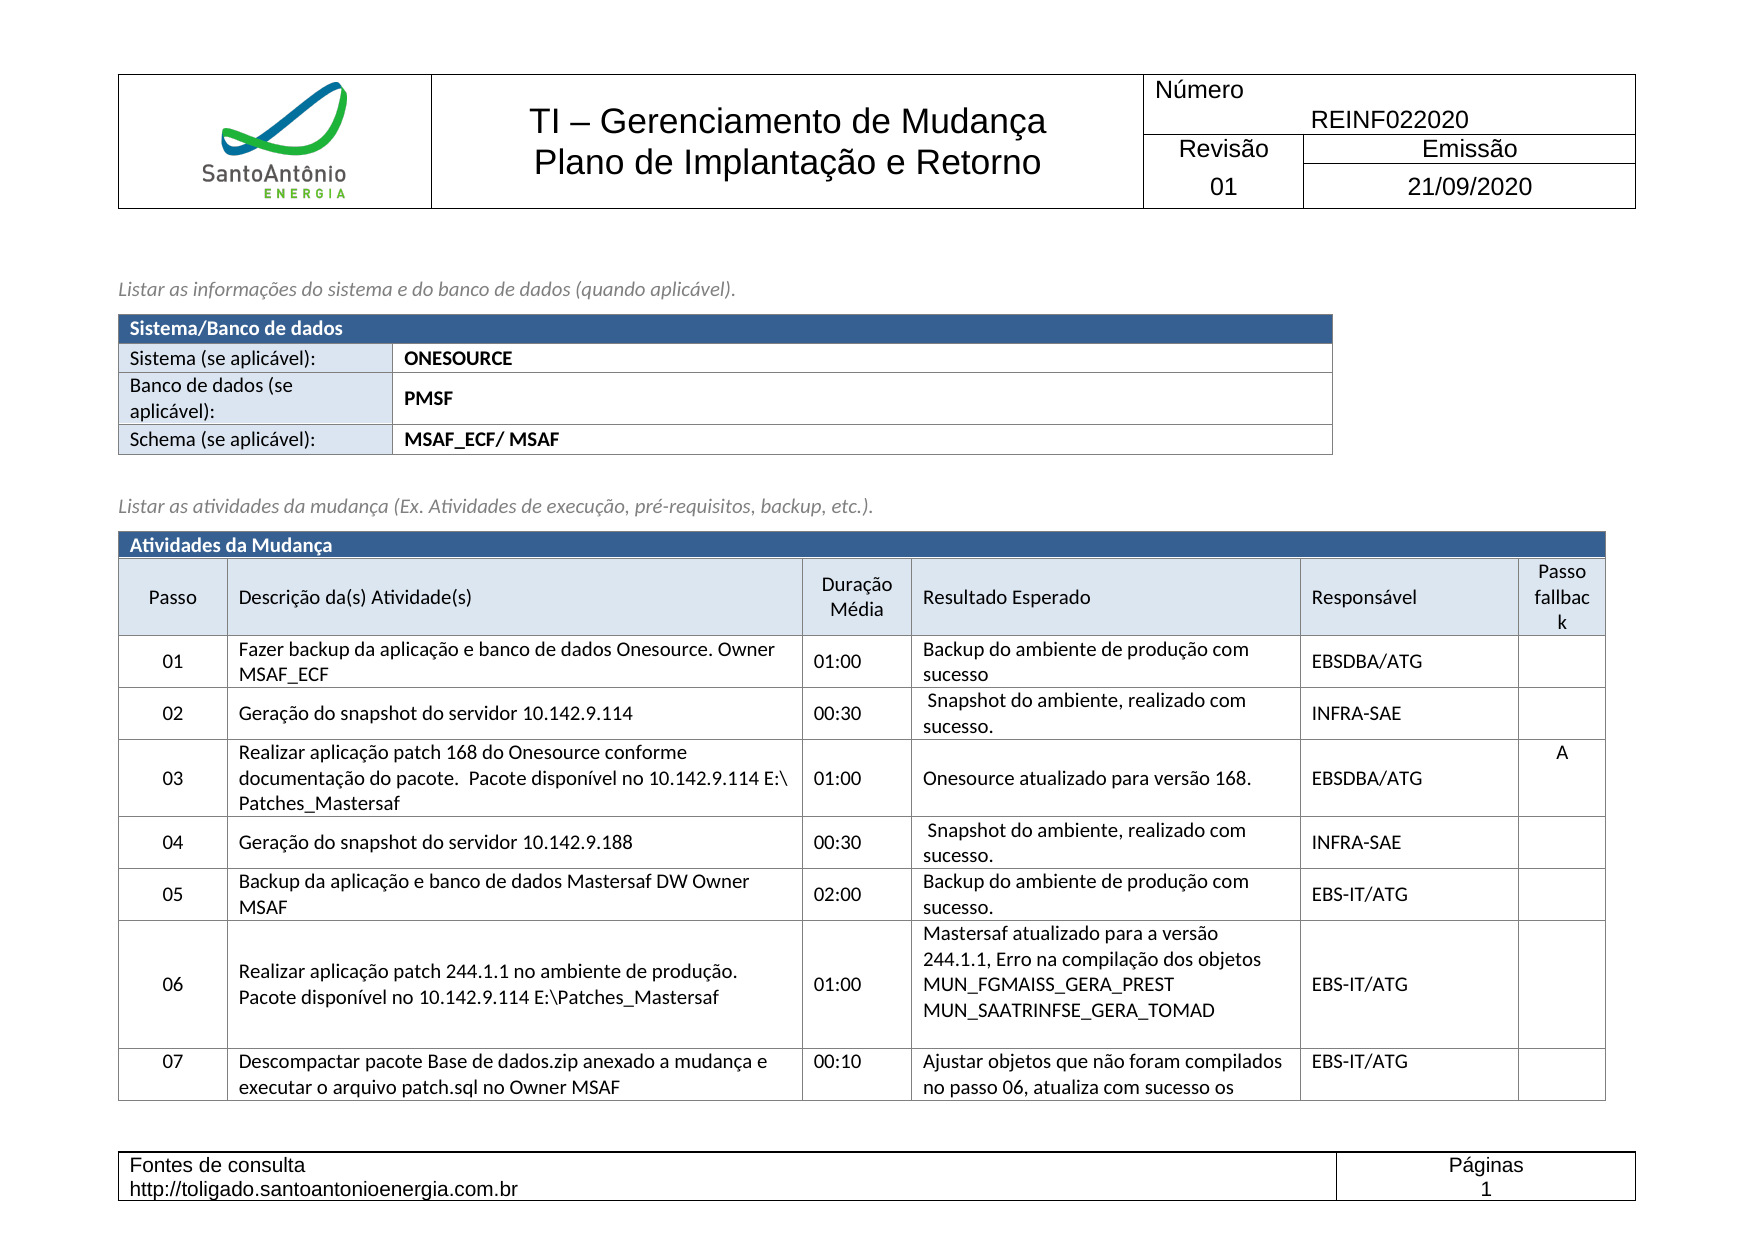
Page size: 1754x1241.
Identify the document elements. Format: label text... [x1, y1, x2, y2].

table_cell MSAF_ECF/ MSAF [393, 425, 1332, 454]
text Listar as informações do sistema e do banco de dados (quando aplicável). [118, 276, 1636, 301]
table_cell [1519, 636, 1605, 687]
table_cell 00:30 [803, 817, 911, 868]
table_cell 05 [119, 869, 227, 919]
table_cell [1519, 921, 1605, 1048]
table_cell 01 [119, 636, 227, 687]
table_cell 03 [119, 740, 227, 816]
table_cell Responsável [1301, 559, 1518, 635]
table_cell Schema (se aplicável): [119, 425, 392, 454]
picture [202, 82, 347, 201]
table_cell Passo [119, 559, 227, 635]
table_cell 01:00 [803, 921, 911, 1048]
table_cell A [1519, 740, 1605, 816]
table_cell [1519, 869, 1605, 919]
table_cell 07 [119, 1049, 227, 1099]
table_cell 01:00 [803, 636, 911, 687]
table_cell Backup do ambiente de produção com sucesso. [912, 869, 1300, 919]
table_cell ONESOURCE [393, 344, 1332, 372]
table_cell Descompactar pacote Base de dados.zip anexado a mudança e executar o arquivo patch.sql no Owner MSAF [228, 1049, 802, 1099]
table_cell 01:00 [803, 740, 911, 816]
text Listar as atividades da mudança (Ex. Atividades de execução, pré-requisitos, backup, etc.). [118, 493, 1636, 518]
table_cell Onesource atualizado para versão 168. [912, 740, 1300, 816]
table_cell 02 [119, 688, 227, 738]
table_header Sistema/Banco de dados [119, 315, 1332, 343]
table_cell Realizar aplicação patch 168 do Onesource conforme documentação do pacote. Pacote disponível no 10.142.9.114 E:\Patches_Mastersaf [228, 740, 802, 816]
table_cell Banco de dados (se aplicável): [119, 373, 392, 423]
table_cell INFRA-SAE [1301, 817, 1518, 868]
table_header Atividades da Mudança [119, 532, 1605, 557]
table_cell Ajustar objetos que não foram compilados no passo 06, atualiza com sucesso os objetos referentes aos módulos de serviços. [912, 1049, 1300, 1099]
table_cell [1519, 817, 1605, 868]
table_cell Resultado Esperado [912, 559, 1300, 635]
table_cell Realizar aplicação patch 244.1.1 no ambiente de produção. Pacote disponível no 10.142.9.114 E:\Patches_Mastersaf [228, 921, 802, 1048]
table_cell 00:10 [803, 1049, 911, 1099]
table_cell 02:00 [803, 869, 911, 919]
table_cell Backup da aplicação e banco de dados Mastersaf DW Owner MSAF [228, 869, 802, 919]
table_cell Snapshot do ambiente, realizado com sucesso. [912, 688, 1300, 738]
table_cell Geração do snapshot do servidor 10.142.9.188 [228, 817, 802, 868]
table_cell Descrição da(s) Atividade(s) [228, 559, 802, 635]
table_cell Mastersaf atualizado para a versão 244.1.1, Erro na compilação dos objetos MUN_FGMAISS_GERA_PREST MUN_SAATRINFSE_GERA_TOMAD [912, 921, 1300, 1048]
table_cell Passo fallback [1519, 559, 1605, 635]
table_cell Duração Média [803, 559, 911, 635]
table_cell [1519, 688, 1605, 738]
table_cell EBS-IT/ATG [1301, 921, 1518, 1048]
table_cell EBSDBA/ATG [1301, 636, 1518, 687]
table_cell EBSDBA/ATG [1301, 740, 1518, 816]
table_cell EBS-IT/ATG [1301, 1049, 1518, 1099]
table_cell Snapshot do ambiente, realizado com sucesso. [912, 817, 1300, 868]
table_cell Backup do ambiente de produção com sucesso [912, 636, 1300, 687]
table_cell PMSF [393, 373, 1332, 423]
table_cell 06 [119, 921, 227, 1048]
table_cell INFRA-SAE [1301, 688, 1518, 738]
table_cell 04 [119, 817, 227, 868]
table_cell Fazer backup da aplicação e banco de dados Onesource. Owner MSAF_ECF [228, 636, 802, 687]
table_cell Sistema (se aplicável): [119, 344, 392, 372]
table_cell 00:30 [803, 688, 911, 738]
table_cell Geração do snapshot do servidor 10.142.9.114 [228, 688, 802, 738]
table_cell [1519, 1049, 1605, 1099]
table_cell EBS-IT/ATG [1301, 869, 1518, 919]
